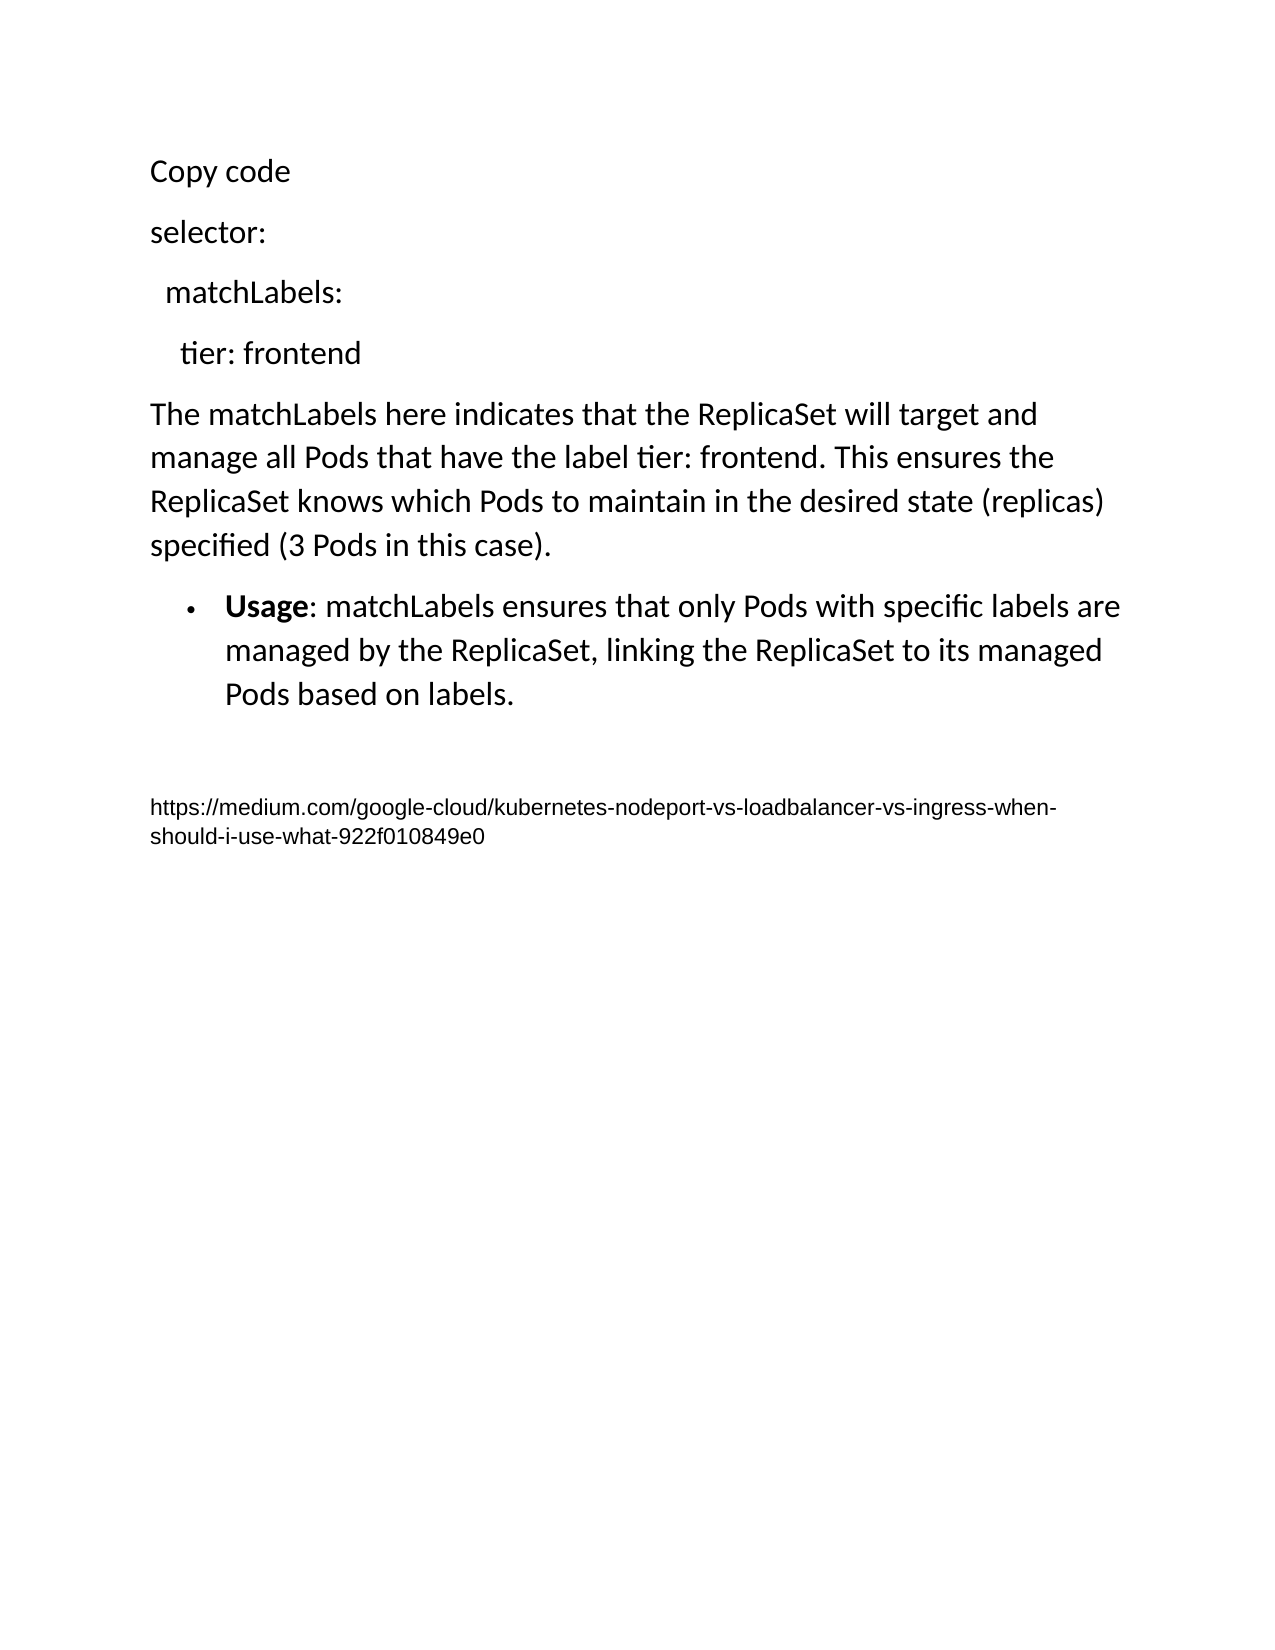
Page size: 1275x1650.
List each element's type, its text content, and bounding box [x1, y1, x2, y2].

text Copy code [150, 150, 1125, 191]
text The matchLabels here indicates that the ReplicaSet will target and manage all Pods that have the label tier: frontend. This ensures the ReplicaSet knows which Pods to maintain in the desired state (replicas) specified (3 Pods in this case). [150, 392, 1125, 565]
text https://medium.com/google-cloud/kubernetes-nodeport-vs-loadbalancer-vs-ingress-when-should-i-use-what-922f010849e0 [150, 794, 1125, 879]
list Usage: matchLabels ensures that only Pods with specific labels are managed by the ReplicaSet, linking the ReplicaSet to its managed Pods based on labels. [187, 585, 1125, 714]
text matchLabels: [150, 271, 1125, 312]
text selector: [150, 211, 1125, 251]
text tier: frontend [150, 332, 1125, 373]
